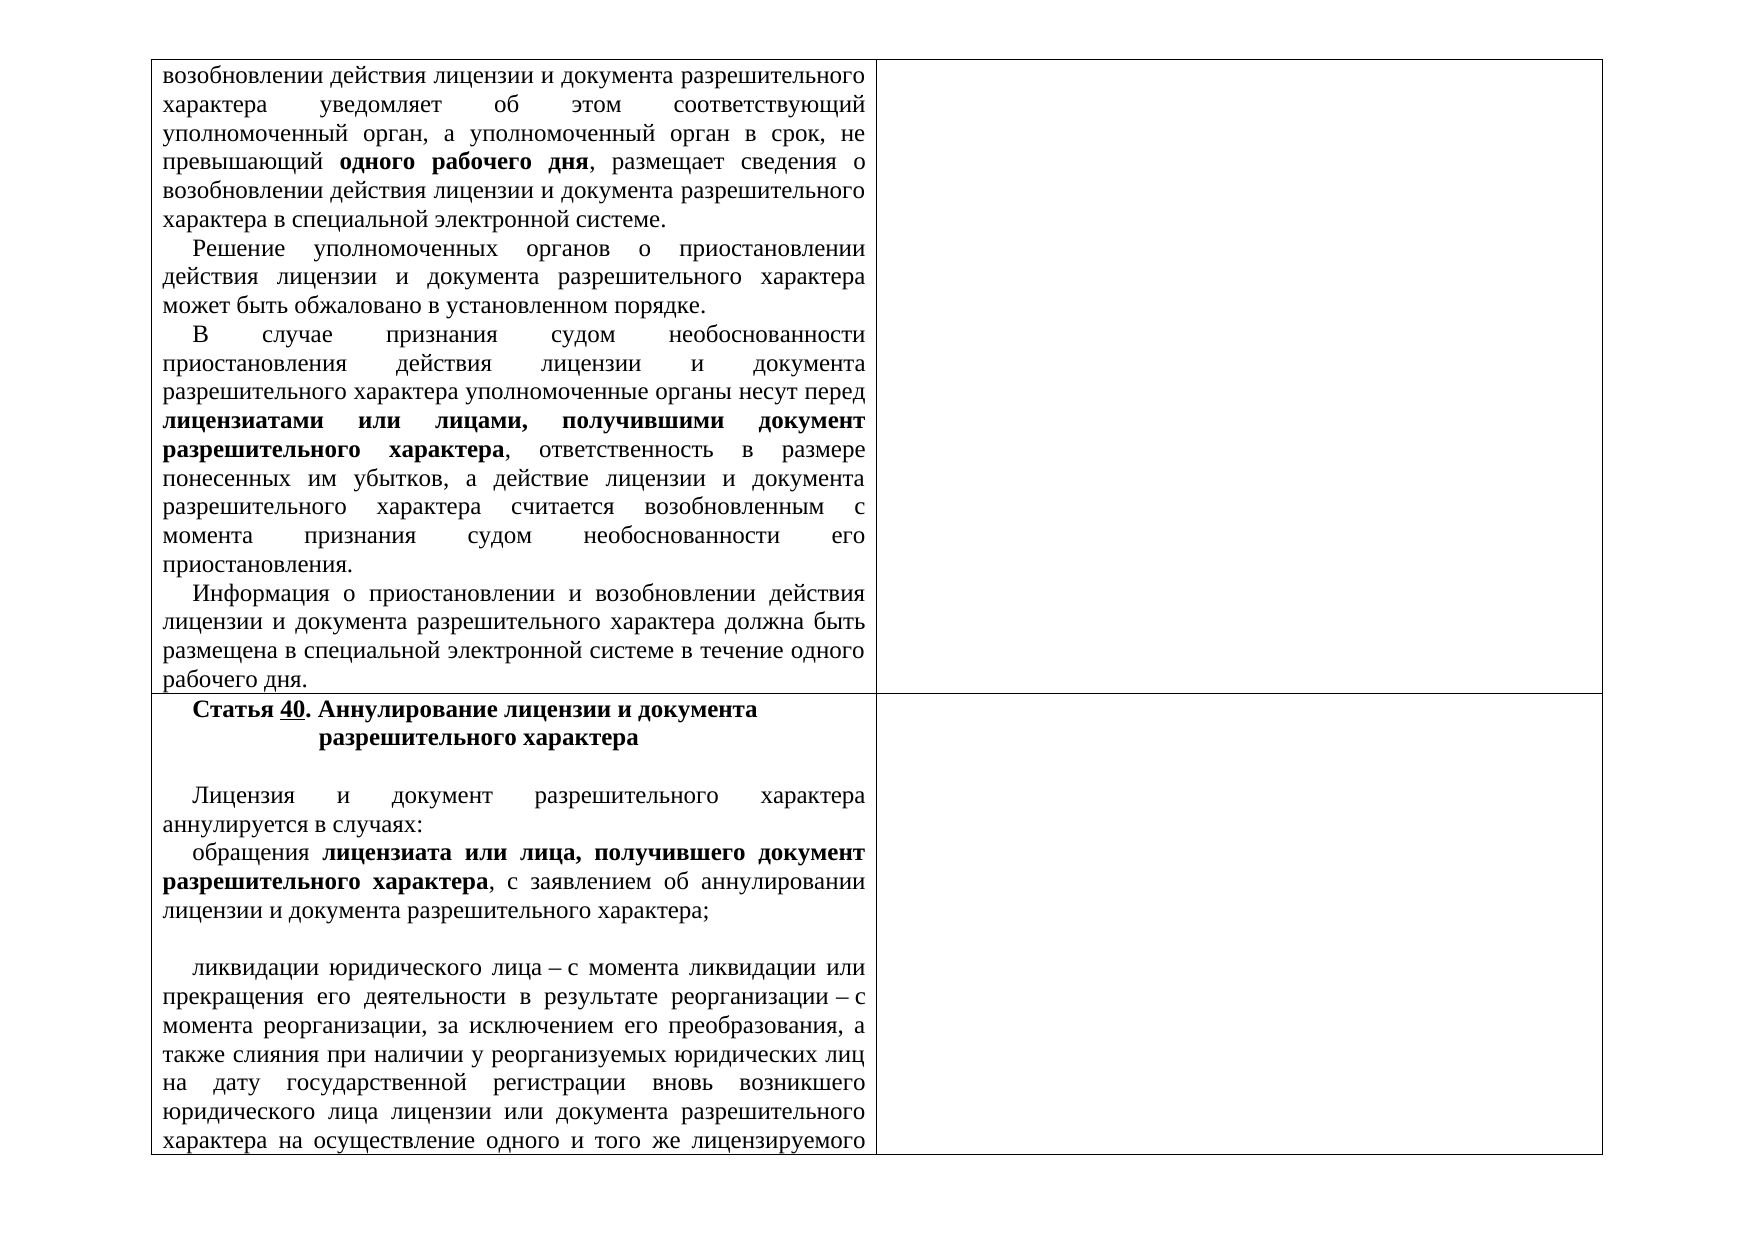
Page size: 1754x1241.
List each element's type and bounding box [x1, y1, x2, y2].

table_cell [877, 694, 1602, 1154]
table_cell [152, 694, 876, 1154]
table_cell [877, 60, 1602, 693]
table_cell [152, 60, 876, 693]
